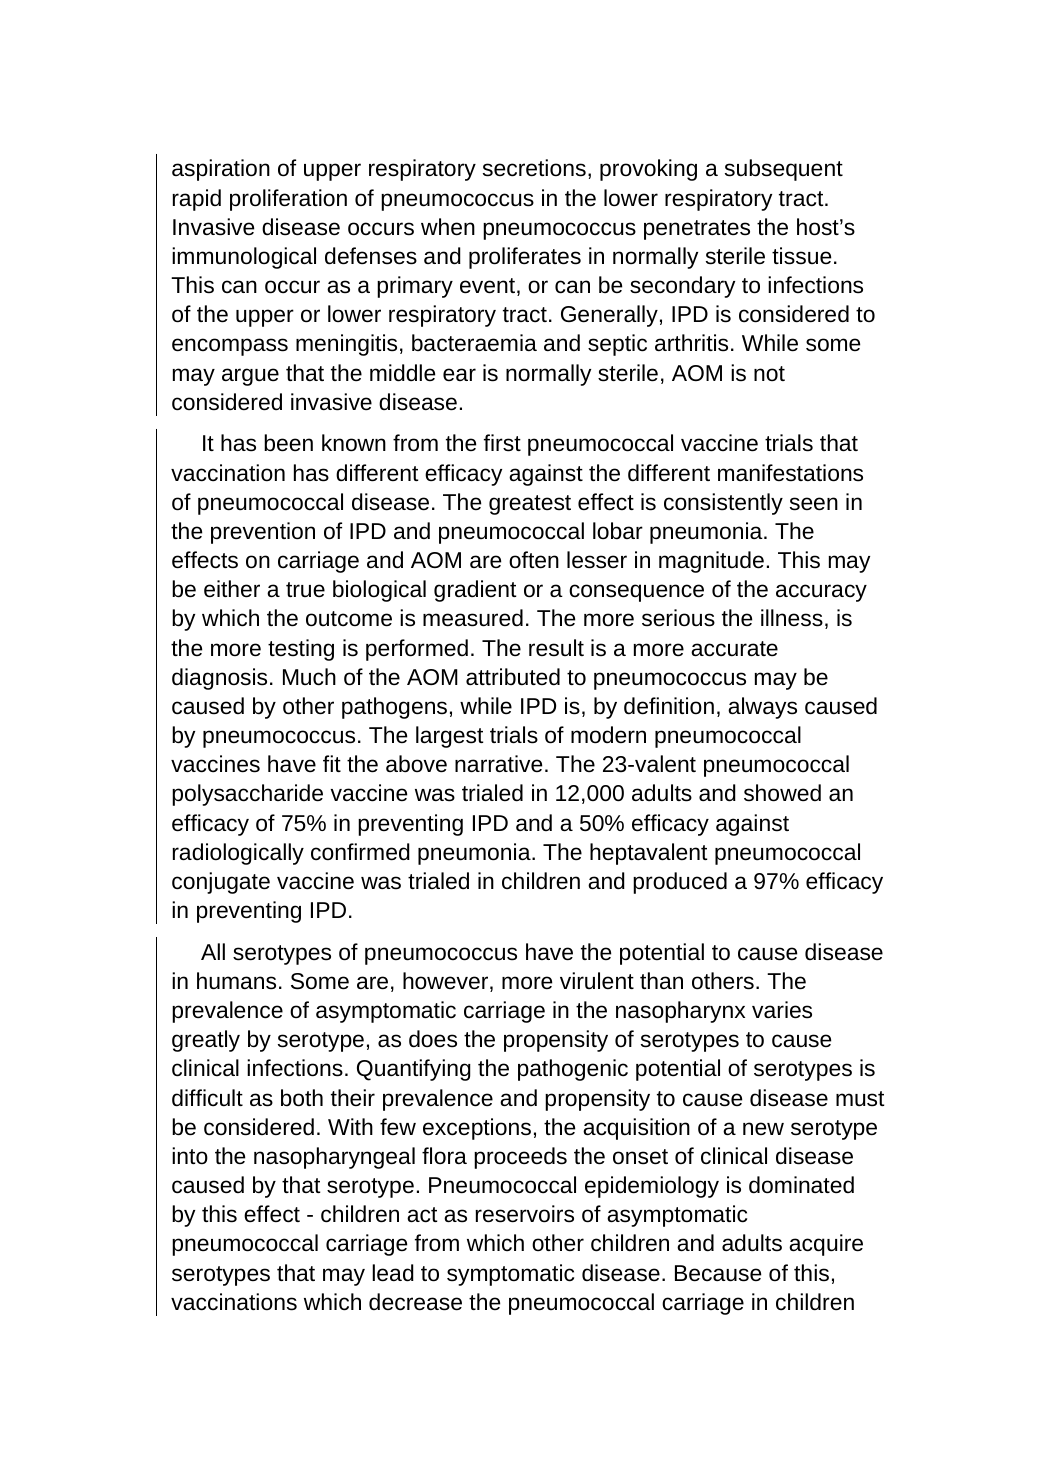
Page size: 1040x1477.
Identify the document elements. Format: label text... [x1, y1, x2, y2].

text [171, 937, 886, 1316]
text It has been known from the first pneumococcal vaccine trials that vaccination has different efficacy against the different manifestations of pneumococcal disease. The greatest effect is consistently seen in the prevention of IPD and pneumococcal lobar pneumonia. The effects on carriage and AOM are often lesser in magnitude. This may be either a true biological gradient or a consequence of the accuracy by which the outcome is measured. The more serious the illness, is the more testing is performed. The result is a more accurate diagnosis. Much of the AOM attributed to pneumococcus may be caused by other pathogens, while IPD is, by definition, always caused by pneumococcus. The largest trials of modern pneumococcal vaccines have fit the above narrative. The 23-valent pneumococcal polysaccharide vaccine was trialed in 12,000 adults and showed an efficacy of 75% in preventing IPD and a 50% efficacy against radiologically confirmed pneumonia. The heptavalent pneumococcal conjugate vaccine was trialed in children and produced a 97% efficacy in preventing IPD. [171, 428, 886, 924]
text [171, 153, 886, 416]
